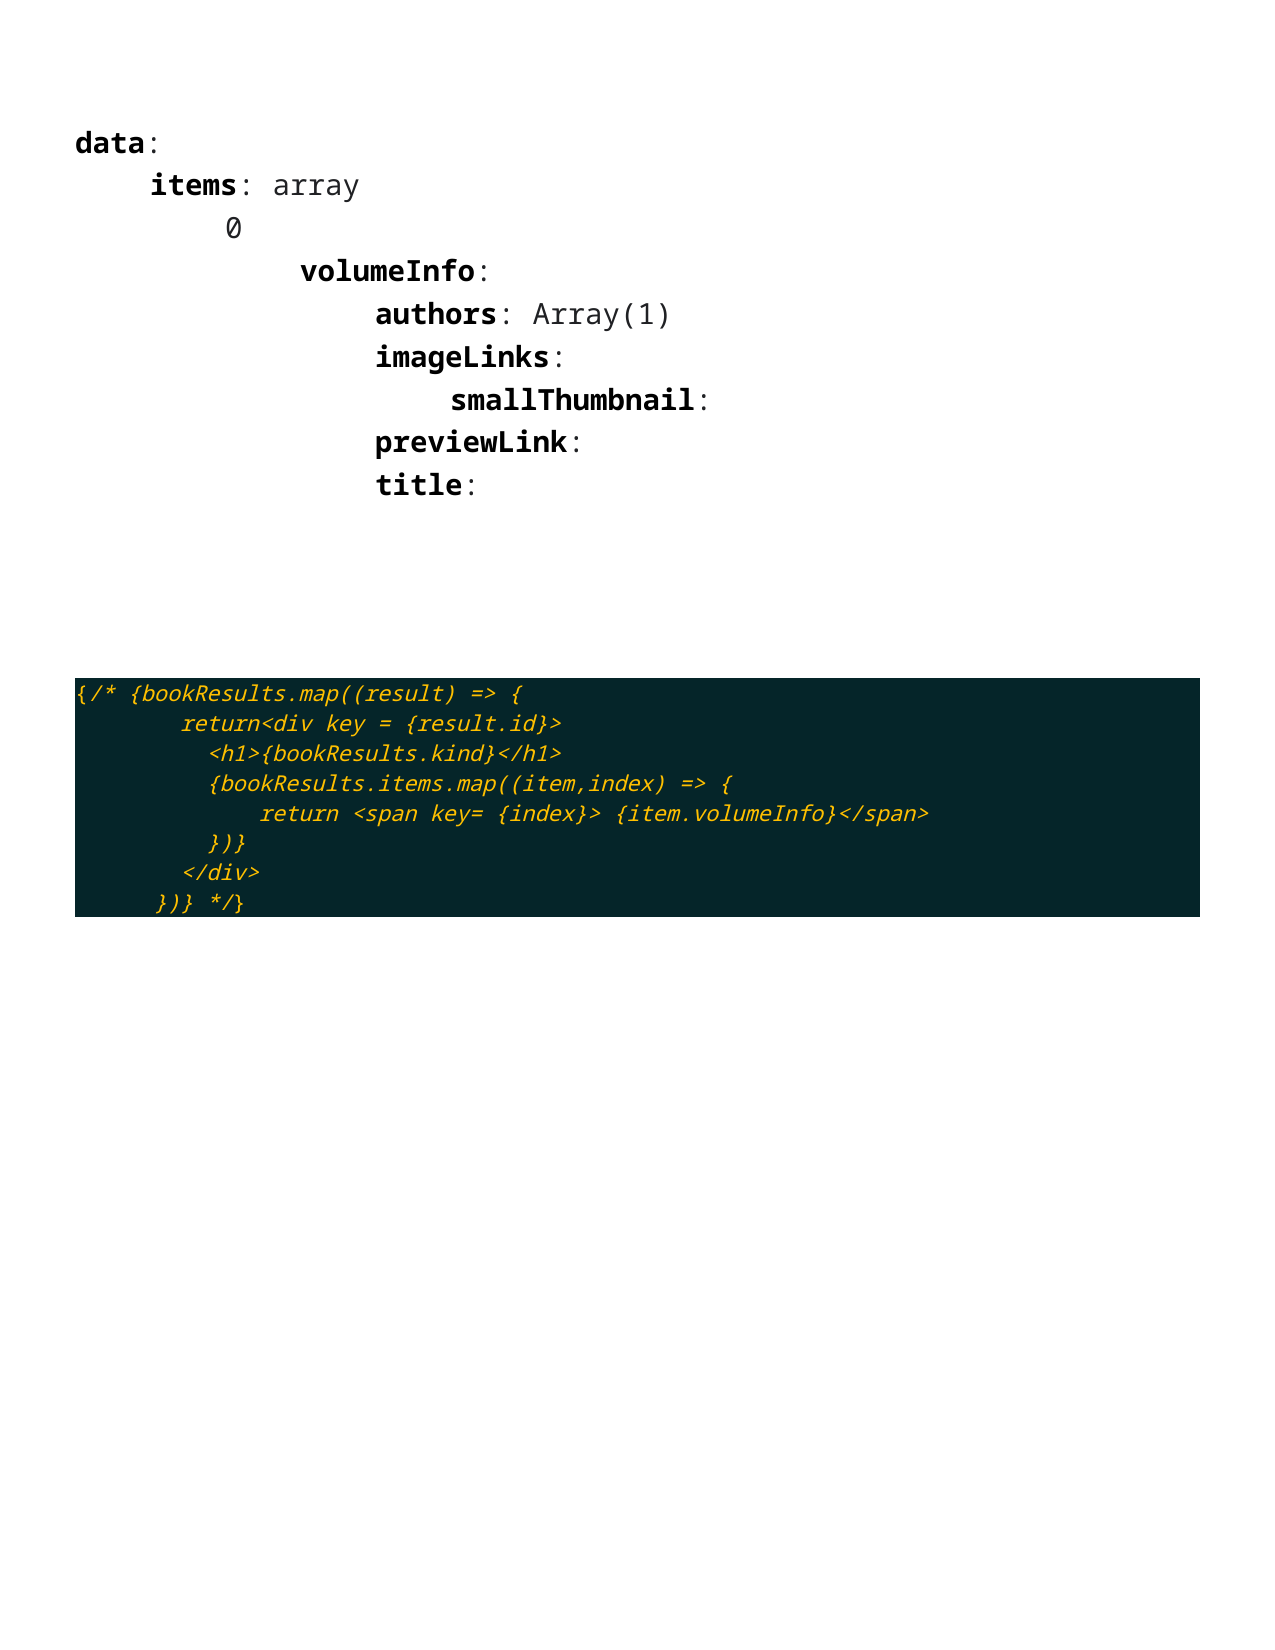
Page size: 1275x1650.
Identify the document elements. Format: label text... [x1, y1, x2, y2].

text title: [75, 464, 1017, 504]
text items: array [75, 165, 1017, 204]
text })} */} [75, 887, 1200, 917]
text imageLinks: [75, 336, 1017, 376]
text })} [75, 827, 1200, 857]
text data: [75, 122, 1017, 162]
text return<div key = {result.id}> [75, 708, 1200, 738]
text {/* {bookResults.map((result) => { [75, 678, 1200, 708]
text smallThumbnail: [75, 379, 1017, 418]
text authors: Array(1) [75, 293, 1017, 333]
text <h1>{bookResults.kind}</h1> [75, 738, 1200, 768]
text {bookResults.items.map((item,index) => { [75, 768, 1200, 798]
text </div> [75, 857, 1200, 887]
text return <span key= {index}> {item.volumeInfo}</span> [75, 798, 1200, 827]
text previewLink: [75, 422, 1017, 461]
text volumeInfo: [75, 250, 1017, 290]
text 0 [75, 207, 1017, 247]
